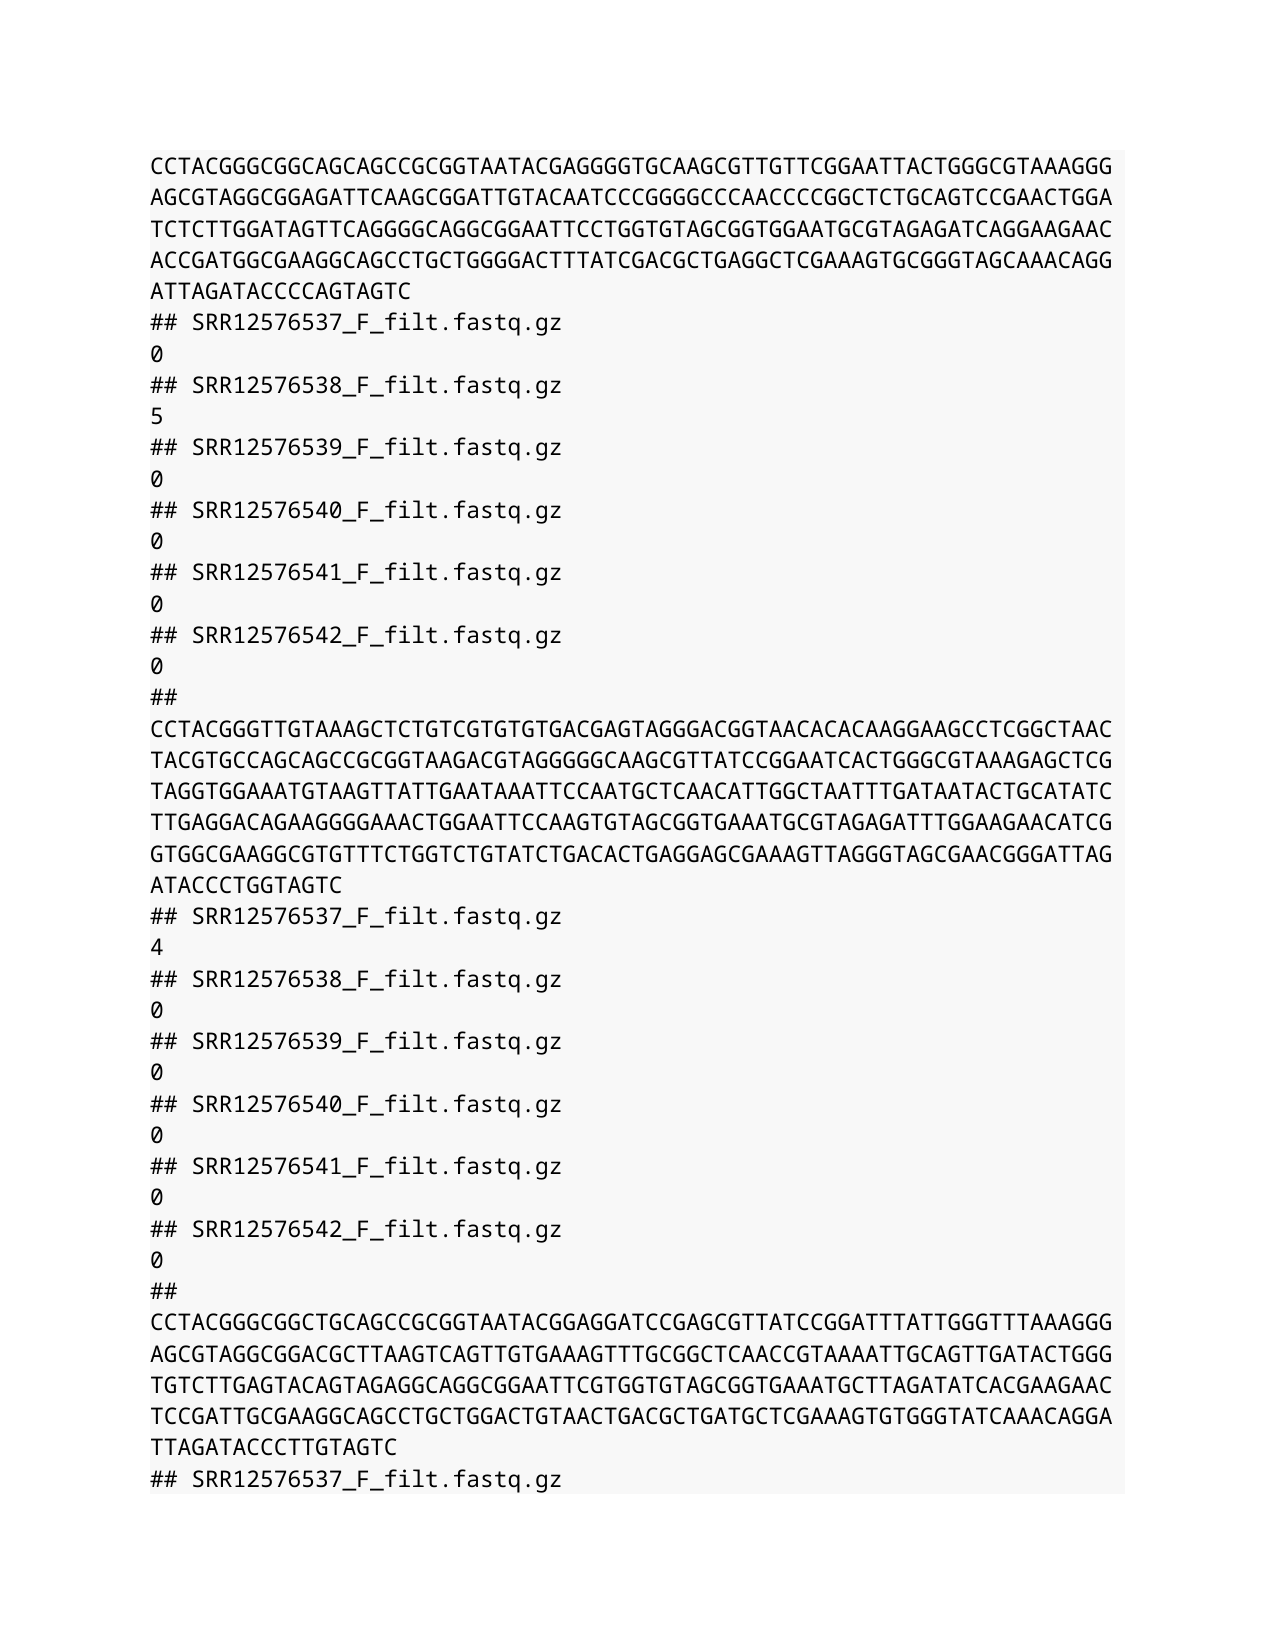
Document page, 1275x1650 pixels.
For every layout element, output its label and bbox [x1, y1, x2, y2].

text [150, 150, 1125, 1494]
